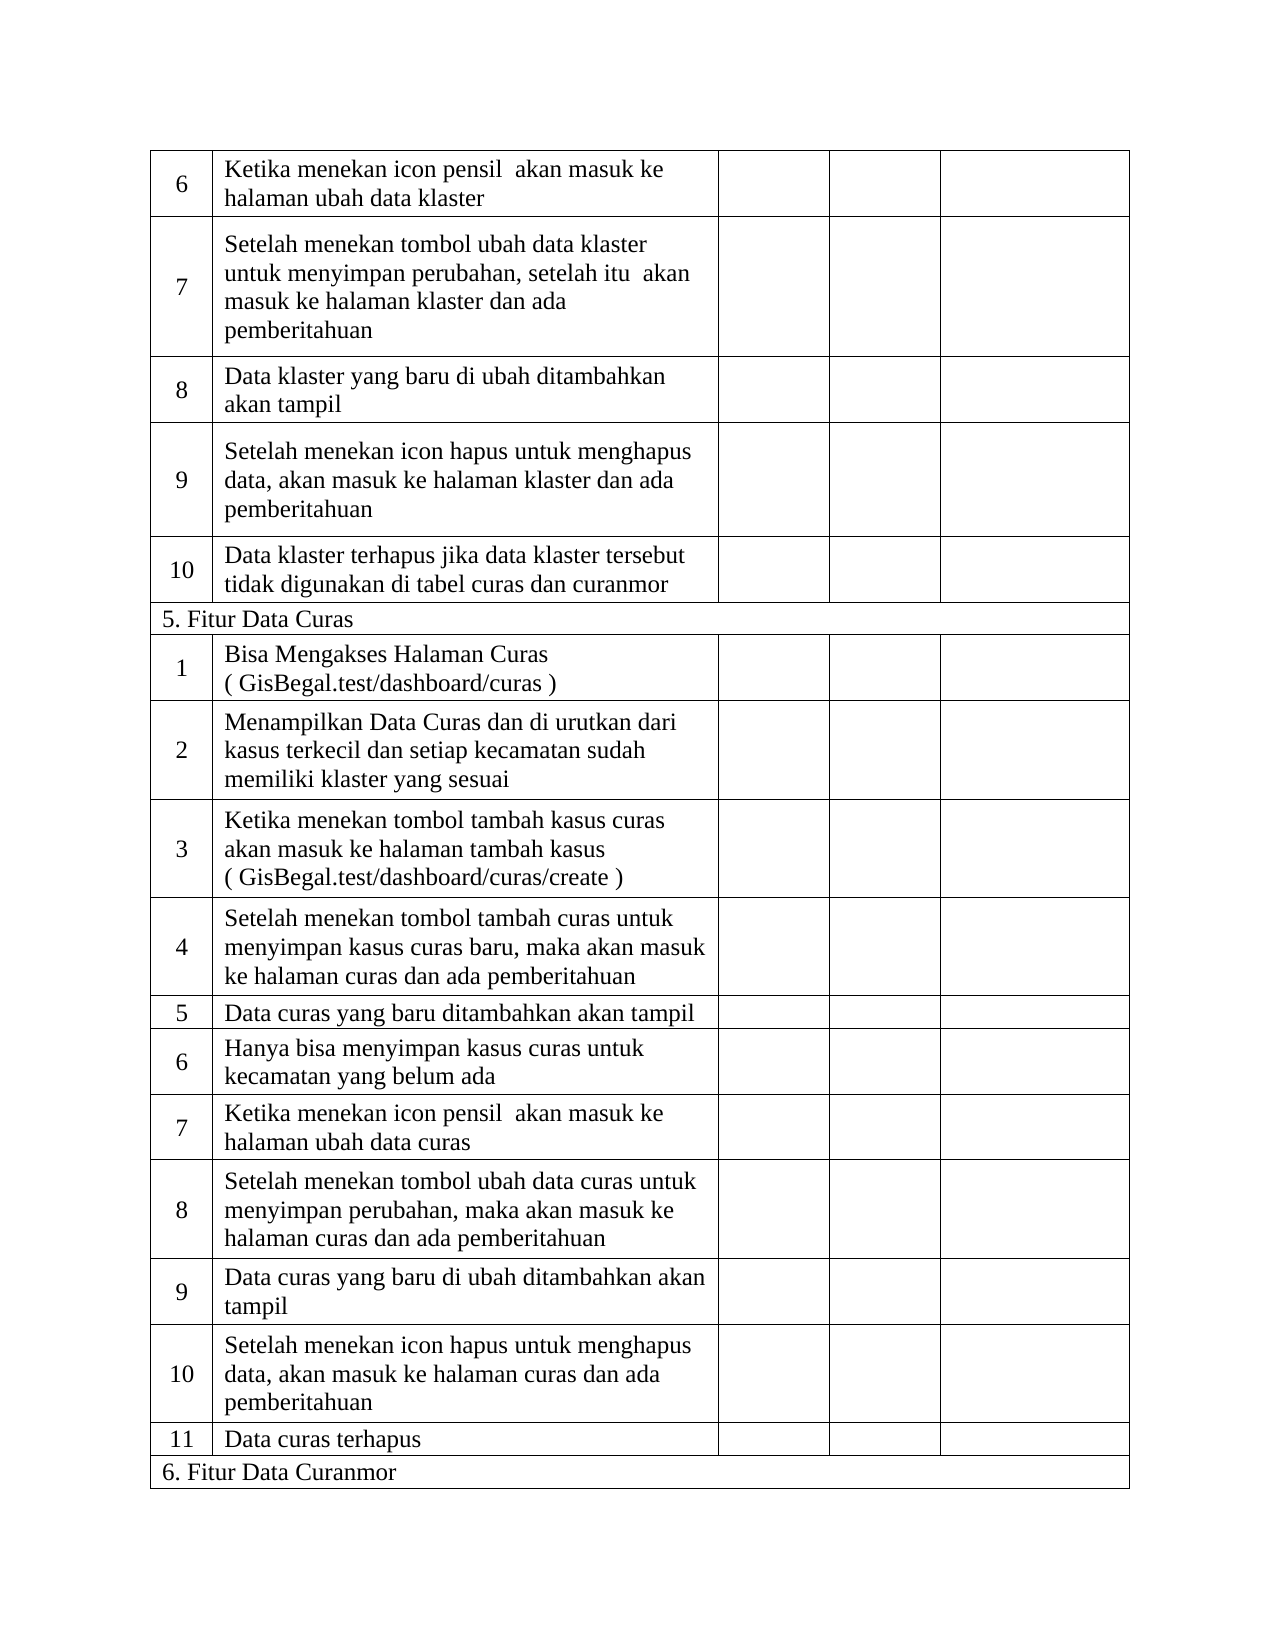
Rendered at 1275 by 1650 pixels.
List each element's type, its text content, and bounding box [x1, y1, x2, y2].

table_cell [719, 898, 829, 995]
table_cell [719, 1160, 829, 1258]
table_cell 6 [151, 1029, 212, 1094]
table_cell 5. Fitur Data Curas [151, 603, 1129, 634]
table_cell 10 [151, 1325, 212, 1422]
table_cell [830, 635, 940, 700]
table_cell [719, 635, 829, 700]
table_cell [941, 423, 1129, 536]
table_cell Data curas yang baru ditambahkan akan tampil [213, 996, 718, 1028]
table_cell [830, 1423, 940, 1455]
table_cell [719, 1095, 829, 1159]
table_cell Setelah menekan tombol ubah data curas untuk menyimpan perubahan, maka akan masuk ke halaman curas dan ada pemberitahuan [213, 1160, 718, 1258]
table_cell Setelah menekan tombol ubah data klaster untuk menyimpan perubahan, setelah itu akan masuk ke halaman klaster dan ada pemberitahuan [213, 217, 718, 356]
table_cell [719, 1325, 829, 1422]
table_cell Setelah menekan icon hapus untuk menghapus data, akan masuk ke halaman curas dan ada pemberitahuan [213, 1325, 718, 1422]
table_cell [941, 1423, 1129, 1455]
table_cell [941, 1029, 1129, 1094]
table_cell [719, 1259, 829, 1323]
table_cell Ketika menekan tombol tambah kasus curas akan masuk ke halaman tambah kasus ( GisBegal.test/dashboard/curas/create ) [213, 800, 718, 897]
table_cell [719, 423, 829, 536]
table_cell [941, 701, 1129, 798]
table_cell Data klaster terhapus jika data klaster tersebut tidak digunakan di tabel curas dan curanmor [213, 537, 718, 602]
table_cell [830, 898, 940, 995]
table_cell 10 [151, 537, 212, 602]
table_cell 9 [151, 423, 212, 536]
table_cell [941, 357, 1129, 422]
table_cell [719, 1423, 829, 1455]
table_cell 9 [151, 1259, 212, 1323]
table_cell [941, 1325, 1129, 1422]
table_cell [830, 423, 940, 536]
table_cell [941, 800, 1129, 897]
table_cell 7 [151, 1095, 212, 1159]
table_cell [941, 217, 1129, 356]
table_cell [719, 537, 829, 602]
table_cell 1 [151, 635, 212, 700]
table_cell [830, 1029, 940, 1094]
table_cell [941, 996, 1129, 1028]
table_cell 2 [151, 701, 212, 798]
table_cell 6. Fitur Data Curanmor [151, 1456, 1129, 1487]
table_cell Setelah menekan icon hapus untuk menghapus data, akan masuk ke halaman klaster dan ada pemberitahuan [213, 423, 718, 536]
table_cell Menampilkan Data Curas dan di urutkan dari kasus terkecil dan setiap kecamatan sudah memiliki klaster yang sesuai [213, 701, 718, 798]
table_cell [719, 701, 829, 798]
table_cell [941, 151, 1129, 216]
table_cell [719, 357, 829, 422]
table_cell [719, 151, 829, 216]
table_cell Data klaster yang baru di ubah ditambahkan akan tampil [213, 357, 718, 422]
table_cell [941, 898, 1129, 995]
table_cell [830, 996, 940, 1028]
table_cell [830, 151, 940, 216]
table_cell Data curas terhapus [213, 1423, 718, 1455]
table_cell [941, 1160, 1129, 1258]
table_cell [719, 1029, 829, 1094]
table_cell 5 [151, 996, 212, 1028]
table_cell [719, 996, 829, 1028]
table_cell [830, 800, 940, 897]
table_cell [941, 1259, 1129, 1323]
table_cell 7 [151, 217, 212, 356]
table_cell Hanya bisa menyimpan kasus curas untuk kecamatan yang belum ada [213, 1029, 718, 1094]
table_cell [830, 357, 940, 422]
table_cell [830, 1259, 940, 1323]
table_cell [719, 800, 829, 897]
table_cell [830, 1095, 940, 1159]
table_cell [941, 537, 1129, 602]
table_cell 8 [151, 357, 212, 422]
table_cell 3 [151, 800, 212, 897]
table_cell 4 [151, 898, 212, 995]
table_cell 8 [151, 1160, 212, 1258]
table_cell [830, 1325, 940, 1422]
table_cell Ketika menekan icon pensil akan masuk ke halaman ubah data curas [213, 1095, 718, 1159]
table_cell [830, 701, 940, 798]
table_cell [719, 217, 829, 356]
table_cell [830, 217, 940, 356]
table_cell Ketika menekan icon pensil akan masuk ke halaman ubah data klaster [213, 151, 718, 216]
table_cell Data curas yang baru di ubah ditambahkan akan tampil [213, 1259, 718, 1323]
table_cell [830, 1160, 940, 1258]
table_cell [941, 1095, 1129, 1159]
table_cell 6 [151, 151, 212, 216]
table_cell Setelah menekan tombol tambah curas untuk menyimpan kasus curas baru, maka akan masuk ke halaman curas dan ada pemberitahuan [213, 898, 718, 995]
table_cell 11 [151, 1423, 212, 1455]
table_cell [941, 635, 1129, 700]
table_cell [830, 537, 940, 602]
table_cell Bisa Mengakses Halaman Curas ( GisBegal.test/dashboard/curas ) [213, 635, 718, 700]
